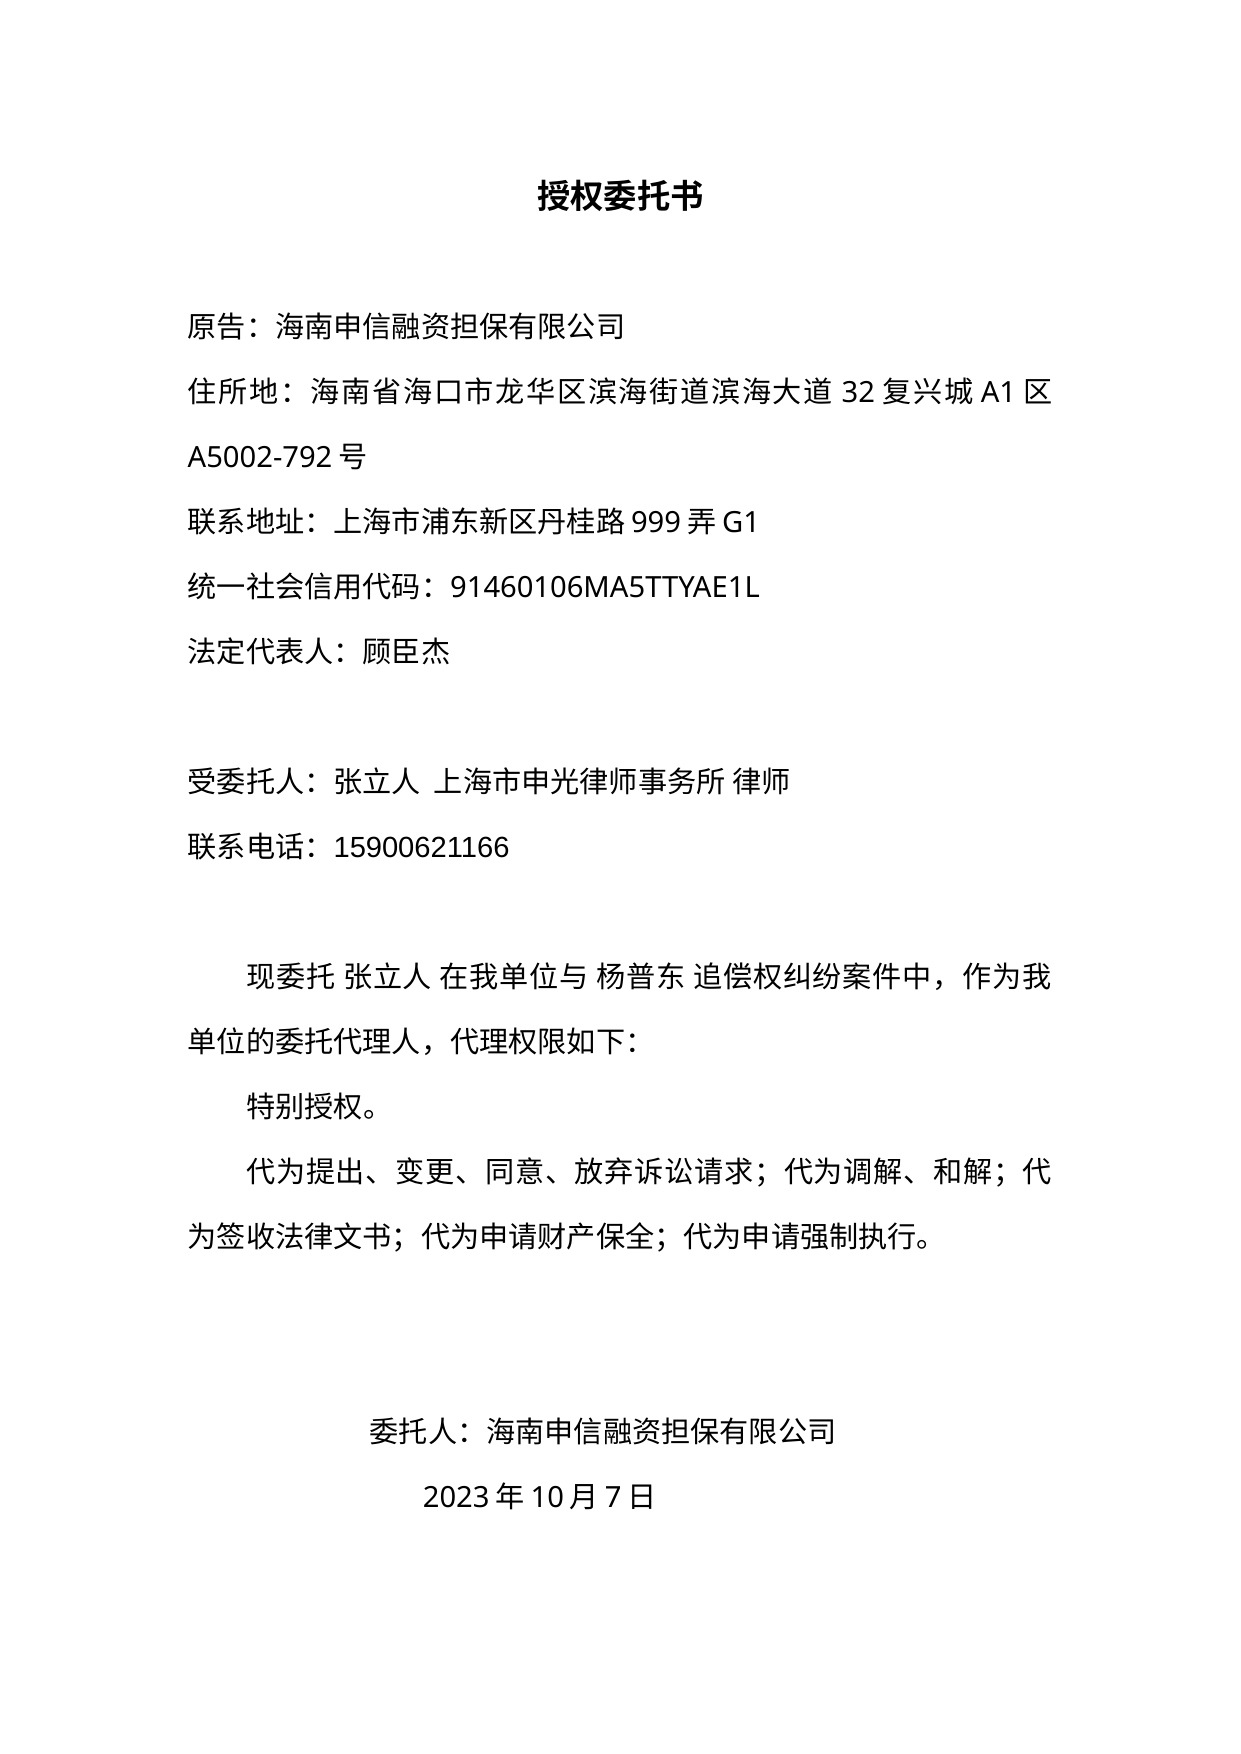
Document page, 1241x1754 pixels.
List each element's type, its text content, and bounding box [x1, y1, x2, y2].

text 现委托 张立人 在我单位与 杨普东 追偿权纠纷案件中，作为我单位的委托代理人，代理权限如下： [187, 942, 1053, 1072]
text 统一社会信用代码：91460106MA5TTYAE1L [187, 552, 1053, 617]
text 法定代表人：顾臣杰 [187, 617, 1053, 682]
text 受委托人：张立人 上海市申光律师事务所 律师 联系电话：15900621166 [187, 682, 1053, 942]
text 委托人：海南申信融资担保有限公司 [187, 1397, 1053, 1462]
text 特别授权。 [187, 1072, 1053, 1137]
text 代为提出、变更、同意、放弃诉讼请求；代为调解、和解；代为签收法律文书；代为申请财产保全；代为申请强制执行。 [187, 1137, 1053, 1267]
text 2023年10月7日 [187, 1462, 1053, 1527]
text 原告：海南申信融资担保有限公司 [187, 292, 1053, 357]
text 联系地址：上海市浦东新区丹桂路999弄G1 [187, 487, 1053, 552]
text 授权委托书 [187, 162, 1053, 227]
text 住所地：海南省海口市龙华区滨海街道滨海大道32复兴城A1区A5002-792号 [187, 357, 1053, 487]
